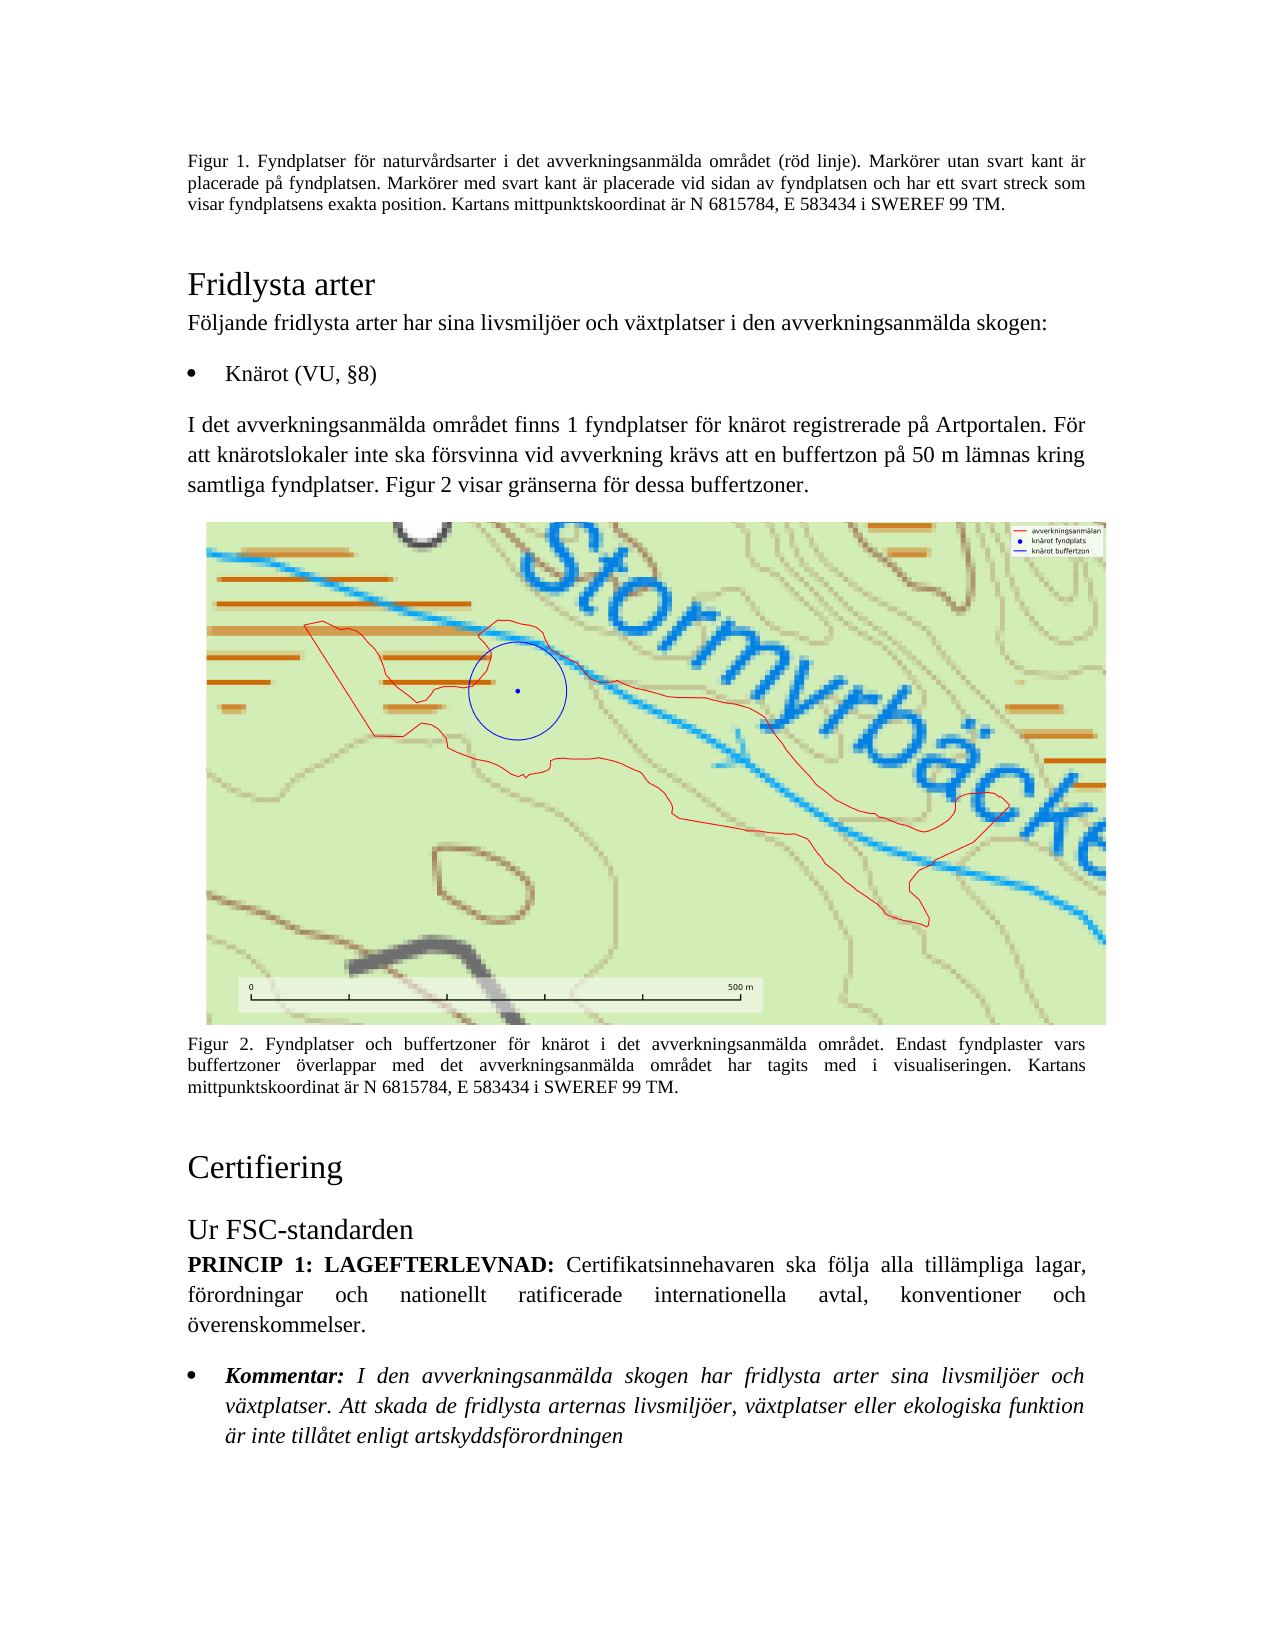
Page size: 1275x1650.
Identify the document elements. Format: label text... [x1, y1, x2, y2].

subtitle Certifiering [187, 1147, 1087, 1186]
text I det avverkningsanmälda området finns 1 fyndplatser för knärot registrerade på Artportalen. För att knärotslokaler inte ska försvinna vid avverkning krävs att en buffertzon på 50 m lämnas kring samtliga fyndplatser. Figur 2 visar gränserna för dessa buffertzoner. [187, 411, 1087, 498]
list Knärot (VU, §8) [187, 360, 1087, 386]
list Kommentar: I den avverkningsanmälda skogen har fridlysta arter sina livsmiljöer och växtplatser. Att skada de fridlysta arternas livsmiljöer, växtplatser eller ekologiska funktion är inte tillåtet enligt artskyddsförordningen [187, 1362, 1087, 1449]
picture [206, 522, 1107, 1025]
subtitle Ur FSC-standarden [187, 1212, 1087, 1246]
text Figur 2. Fyndplatser och buffertzoner för knärot i det avverkningsanmälda området. Endast fyndplaster vars buffertzoner överlappar med det avverkningsanmälda området har tagits med i visualiseringen. Kartans mittpunktskoordinat är N 6815784, E 583434 i SWEREF 99 TM. [187, 1032, 1087, 1097]
subtitle Fridlysta arter [187, 265, 1087, 303]
text PRINCIP 1: LAGEFTERLEVNAD: Certifikatsinnehavaren ska följa alla tillämpliga lagar, förordningar och nationellt ratificerade internationella avtal, konventioner och överenskommelser. [187, 1251, 1087, 1337]
text Figur 1. Fyndplatser för naturvårdsarter i det avverkningsanmälda området (röd linje). Markörer utan svart kant är placerade på fyndplatsen. Markörer med svart kant är placerade vid sidan av fyndplatsen och har ett svart streck som visar fyndplatsens exakta position. Kartans mittpunktskoordinat är N 6815784, E 583434 i SWEREF 99 TM. [187, 150, 1087, 215]
text Följande fridlysta arter har sina livsmiljöer och växtplatser i den avverkningsanmälda skogen: [187, 309, 1087, 335]
